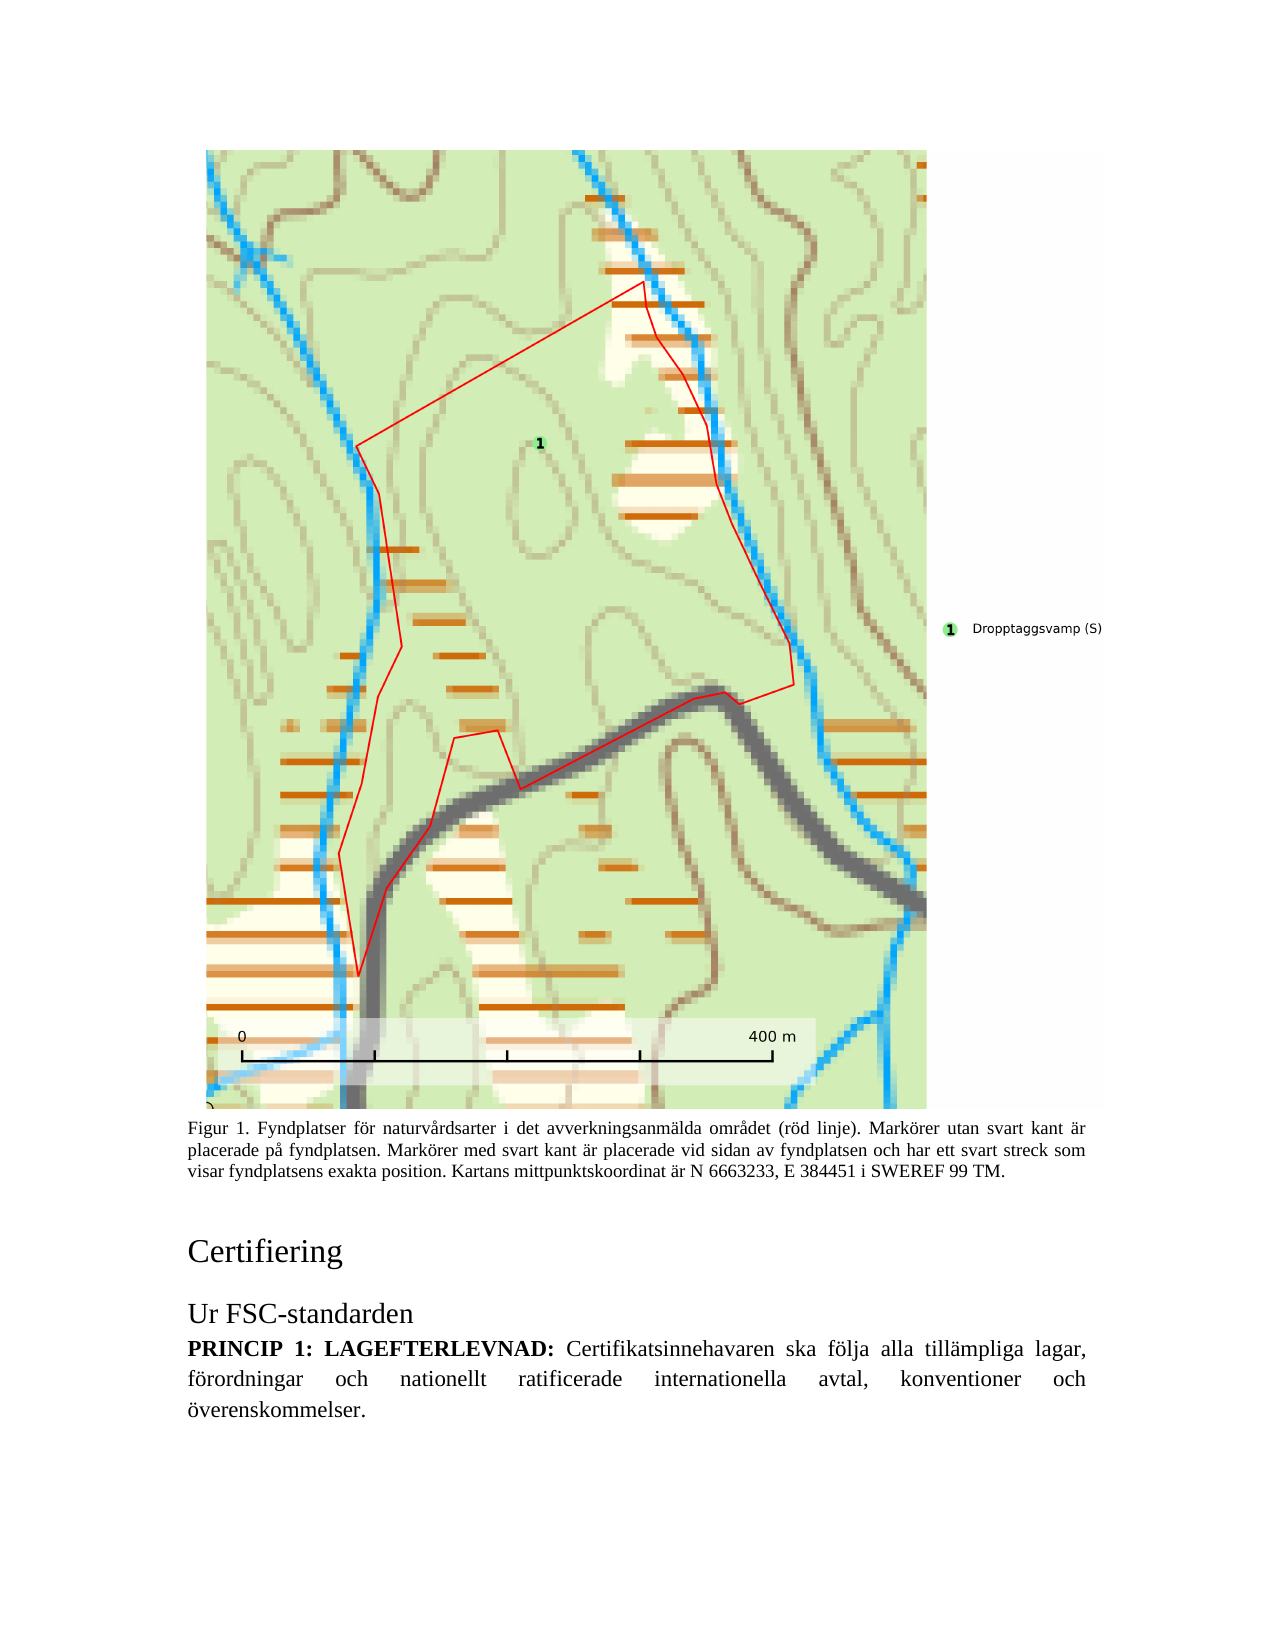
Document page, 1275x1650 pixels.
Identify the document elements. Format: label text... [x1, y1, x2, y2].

subtitle Certifiering [187, 1232, 1087, 1270]
subtitle Ur FSC-standarden [187, 1297, 1087, 1330]
picture [206, 150, 1107, 1109]
text PRINCIP 1: LAGEFTERLEVNAD: Certifikatsinnehavaren ska följa alla tillämpliga lagar, förordningar och nationellt ratificerade internationella avtal, konventioner och överenskommelser. [187, 1335, 1087, 1422]
text Figur 1. Fyndplatser för naturvårdsarter i det avverkningsanmälda området (röd linje). Markörer utan svart kant är placerade på fyndplatsen. Markörer med svart kant är placerade vid sidan av fyndplatsen och har ett svart streck som visar fyndplatsens exakta position. Kartans mittpunktskoordinat är N 6663233, E 384451 i SWEREF 99 TM. [187, 1117, 1087, 1182]
